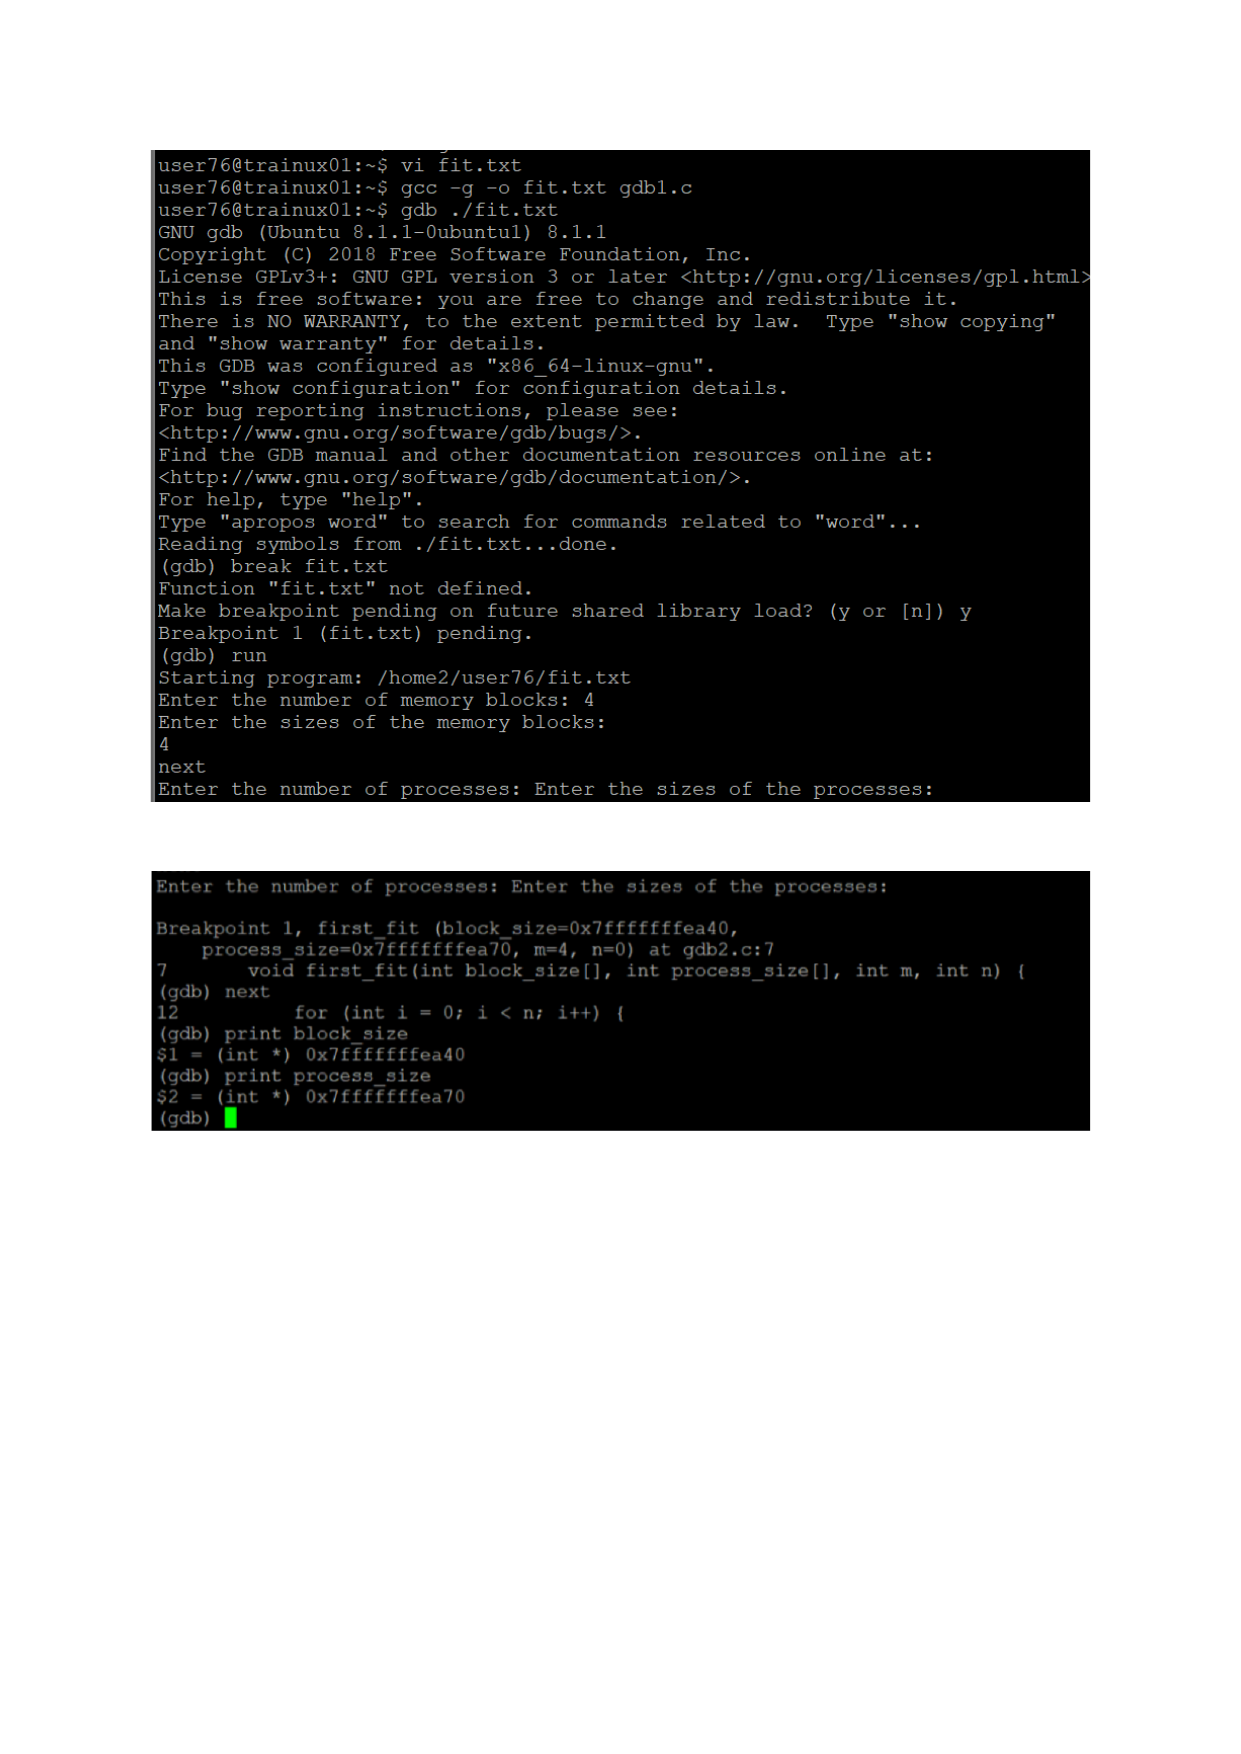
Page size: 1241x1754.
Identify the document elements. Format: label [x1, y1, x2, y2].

picture [150, 871, 1091, 1131]
picture [150, 150, 1091, 802]
